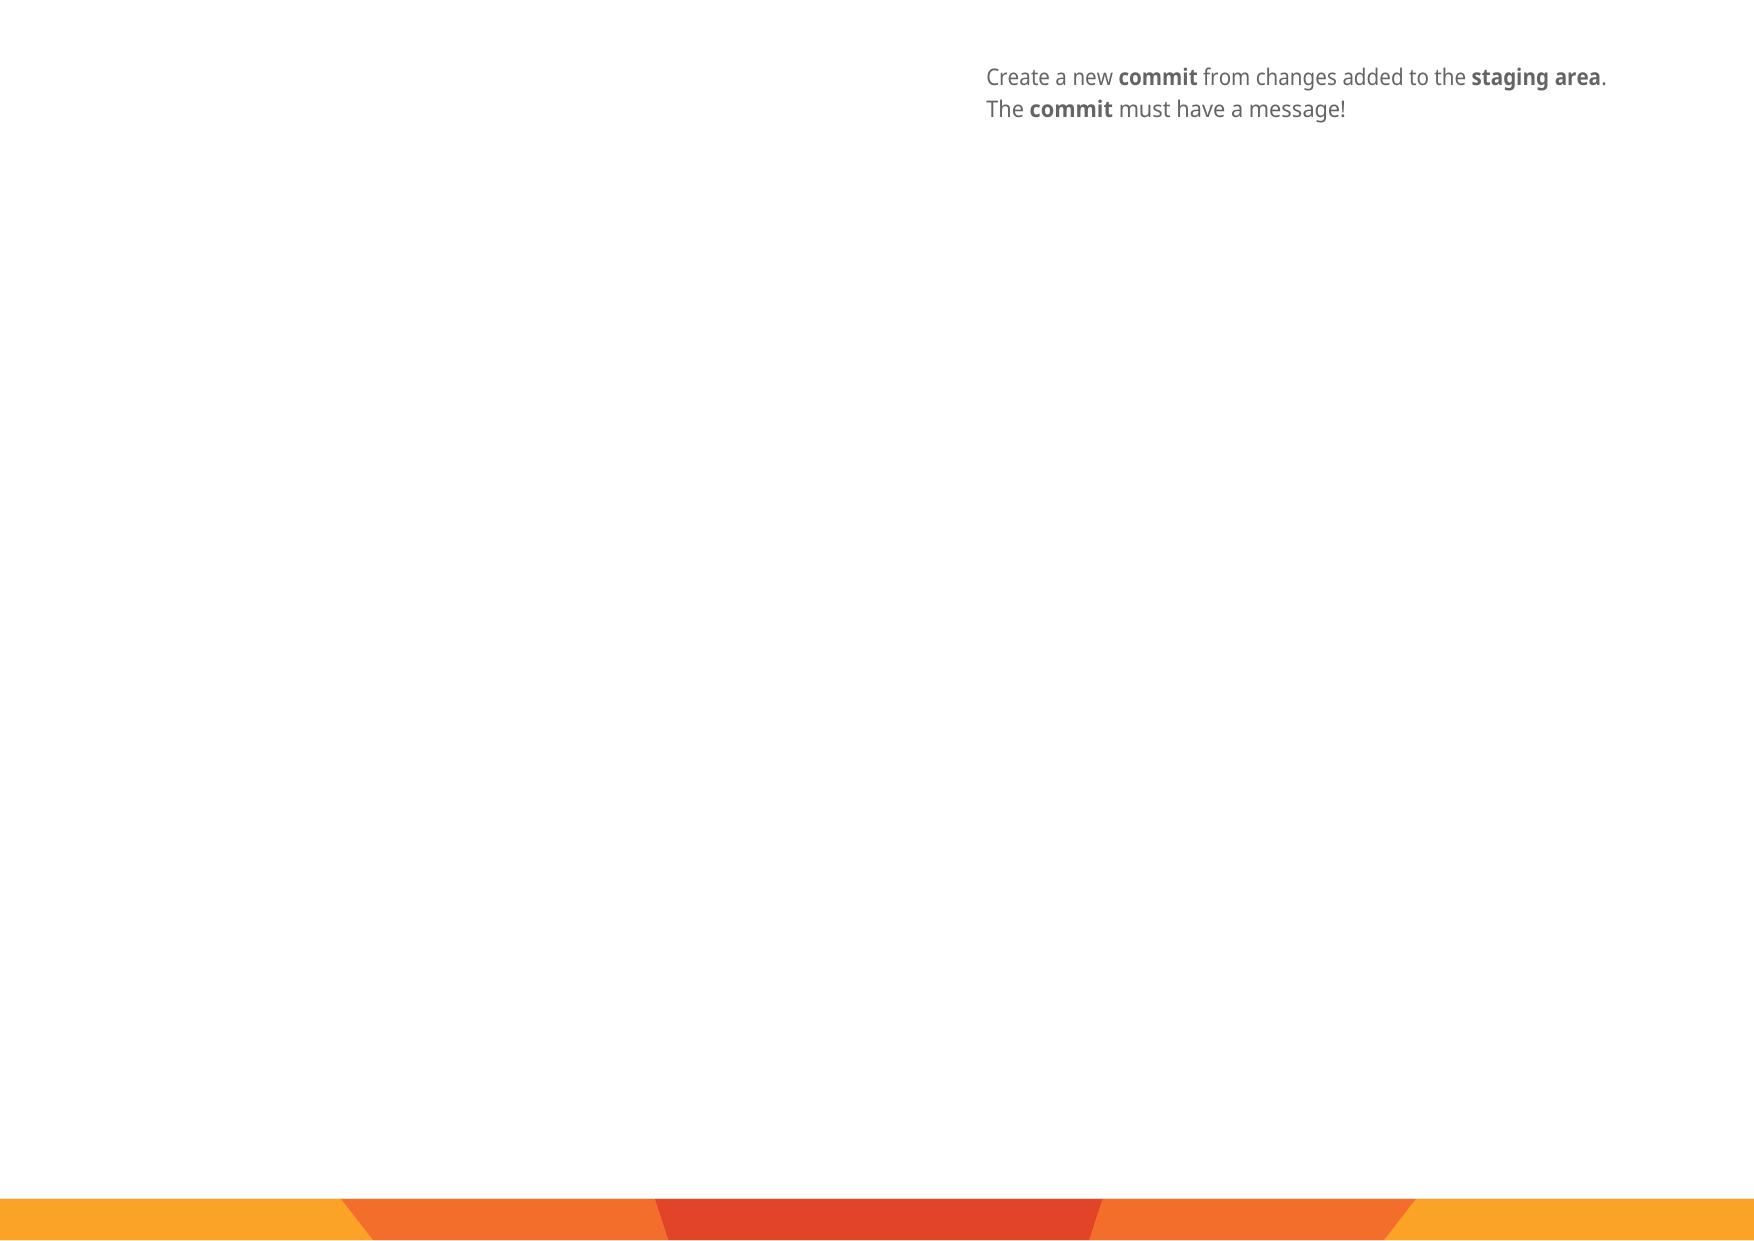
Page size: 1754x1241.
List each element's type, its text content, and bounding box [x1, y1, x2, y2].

text Create a new commit from changes added to the staging area. The commit must have a message! [986, 60, 1624, 124]
